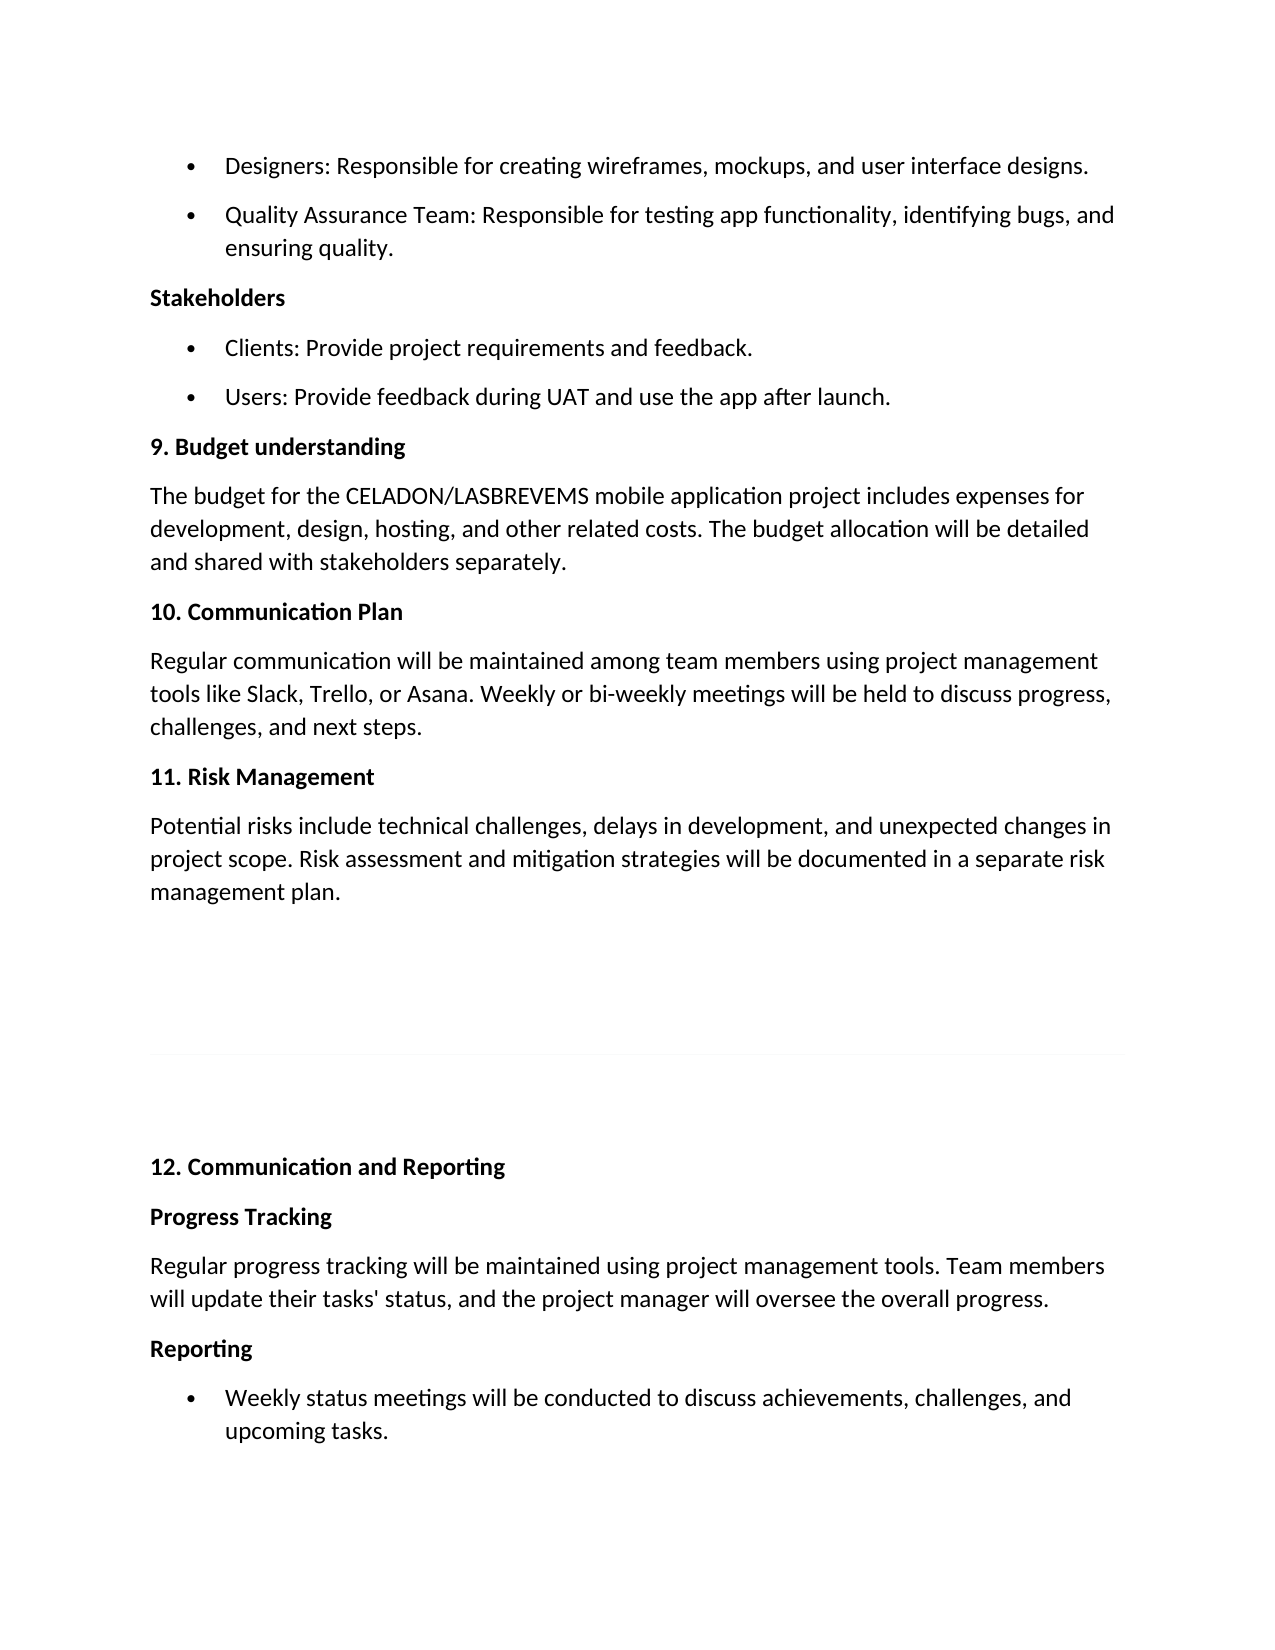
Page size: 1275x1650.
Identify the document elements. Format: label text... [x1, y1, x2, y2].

text The budget for the CELADON/LASBREVEMS mobile application project includes expenses for development, design, hosting, and other related costs. The budget allocation will be detailed and shared with stakeholders separately. [150, 480, 1125, 577]
text Regular communication will be maintained among team members using project management tools like Slack, Trello, or Asana. Weekly or bi-weekly meetings will be held to discuss progress, challenges, and next steps. [150, 645, 1125, 742]
text 12. Communication and Reporting [150, 1151, 1125, 1182]
list Clients: Provide project requirements and feedback. [187, 332, 1125, 362]
text Reporting [150, 1333, 1125, 1363]
text 9. Budget understanding [150, 431, 1125, 461]
text Regular progress tracking will be maintained using project management tools. Team members will update their tasks' status, and the project manager will oversee the overall progress. [150, 1250, 1125, 1314]
list Weekly status meetings will be conducted to discuss achievements, challenges, and upcoming tasks. [187, 1382, 1125, 1446]
text Stakeholders [150, 282, 1125, 313]
list Designers: Responsible for creating wireframes, mockups, and user interface designs. [187, 150, 1125, 181]
text Progress Tracking [150, 1201, 1125, 1231]
text 10. Communication Plan [150, 596, 1125, 626]
text 11. Risk Management [150, 761, 1125, 791]
list Quality Assurance Team: Responsible for testing app functionality, identifying bugs, and ensuring quality. [187, 199, 1125, 263]
text Potential risks include technical challenges, delays in development, and unexpected changes in project scope. Risk assessment and mitigation strategies will be documented in a separate risk management plan. [150, 810, 1125, 1036]
list Users: Provide feedback during UAT and use the app after launch. [187, 381, 1125, 412]
